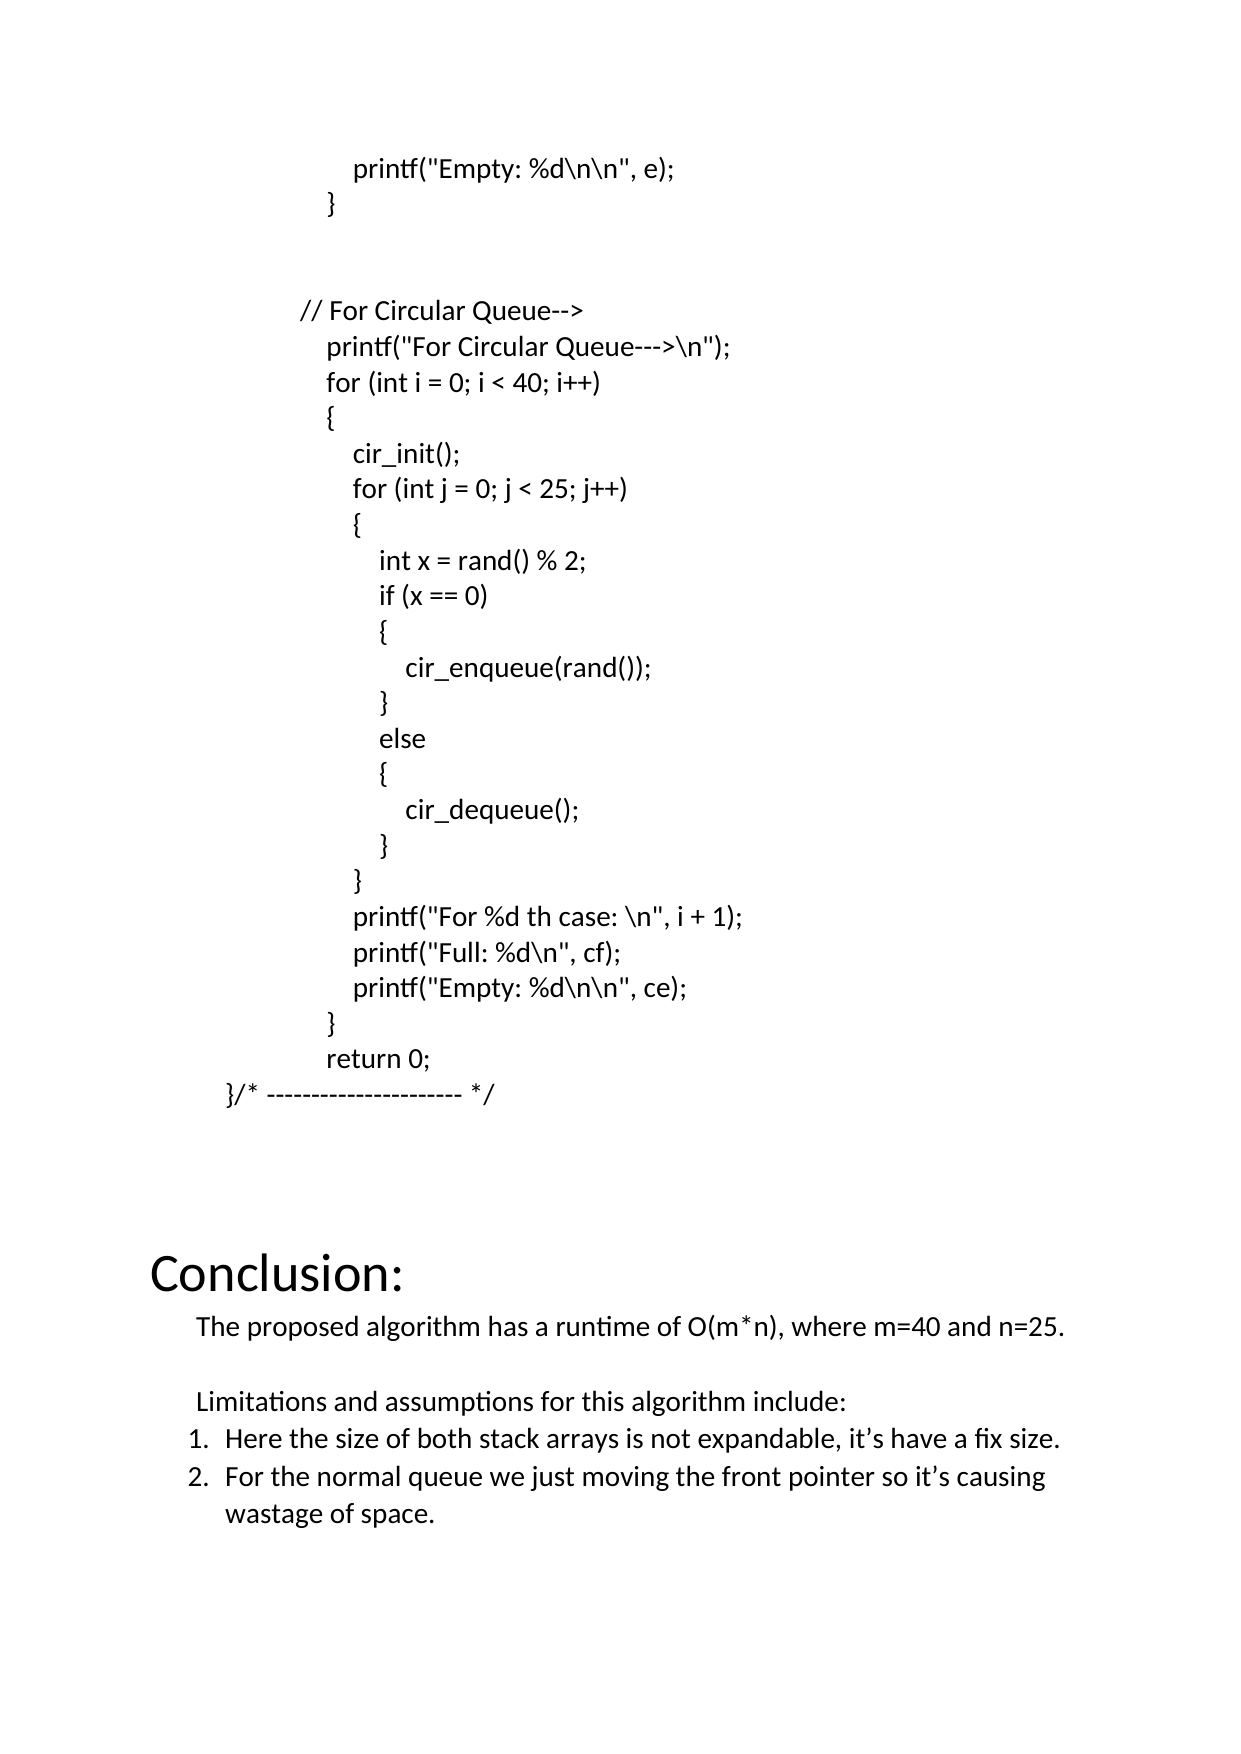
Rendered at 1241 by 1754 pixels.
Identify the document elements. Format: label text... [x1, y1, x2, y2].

text } [300, 186, 1090, 221]
text } [300, 862, 1090, 898]
text { [300, 756, 1090, 791]
list Here the size of both stack arrays is not expandable, it’s have a fix size. [187, 1420, 1090, 1456]
text { [300, 506, 1090, 542]
text Conclusion: [150, 1238, 1090, 1304]
text if (x == 0) [300, 577, 1090, 613]
text }/* ---------------------- */ [225, 1076, 1090, 1112]
text The proposed algorithm has a runtime of O(m*n), where m=40 and n=25. [150, 1308, 1090, 1343]
text } [300, 684, 1090, 720]
text Limitations and assumptions for this algorithm include: [150, 1383, 1090, 1418]
text printf("For Circular Queue--->\n"); [300, 328, 1090, 364]
text printf("Empty: %d\n\n", e); [300, 150, 1090, 186]
text for (int i = 0; i < 40; i++) [300, 364, 1090, 399]
text { [300, 399, 1090, 435]
text printf("Empty: %d\n\n", ce); [300, 969, 1090, 1005]
text else [300, 720, 1090, 756]
text { [300, 613, 1090, 649]
list For the normal queue we just moving the front pointer so it’s causing wastage of space. [187, 1458, 1090, 1531]
text } [300, 827, 1090, 862]
text cir_enqueue(rand()); [300, 649, 1090, 684]
text printf("Full: %d\n", cf); [300, 934, 1090, 969]
text } [300, 1005, 1090, 1041]
text printf("For %d th case: \n", i + 1); [300, 898, 1090, 934]
text // For Circular Queue--> [300, 292, 1090, 328]
text cir_dequeue(); [300, 791, 1090, 827]
text int x = rand() % 2; [300, 542, 1090, 577]
text cir_init(); [300, 435, 1090, 471]
text for (int j = 0; j < 25; j++) [300, 471, 1090, 506]
text return 0; [300, 1041, 1090, 1076]
